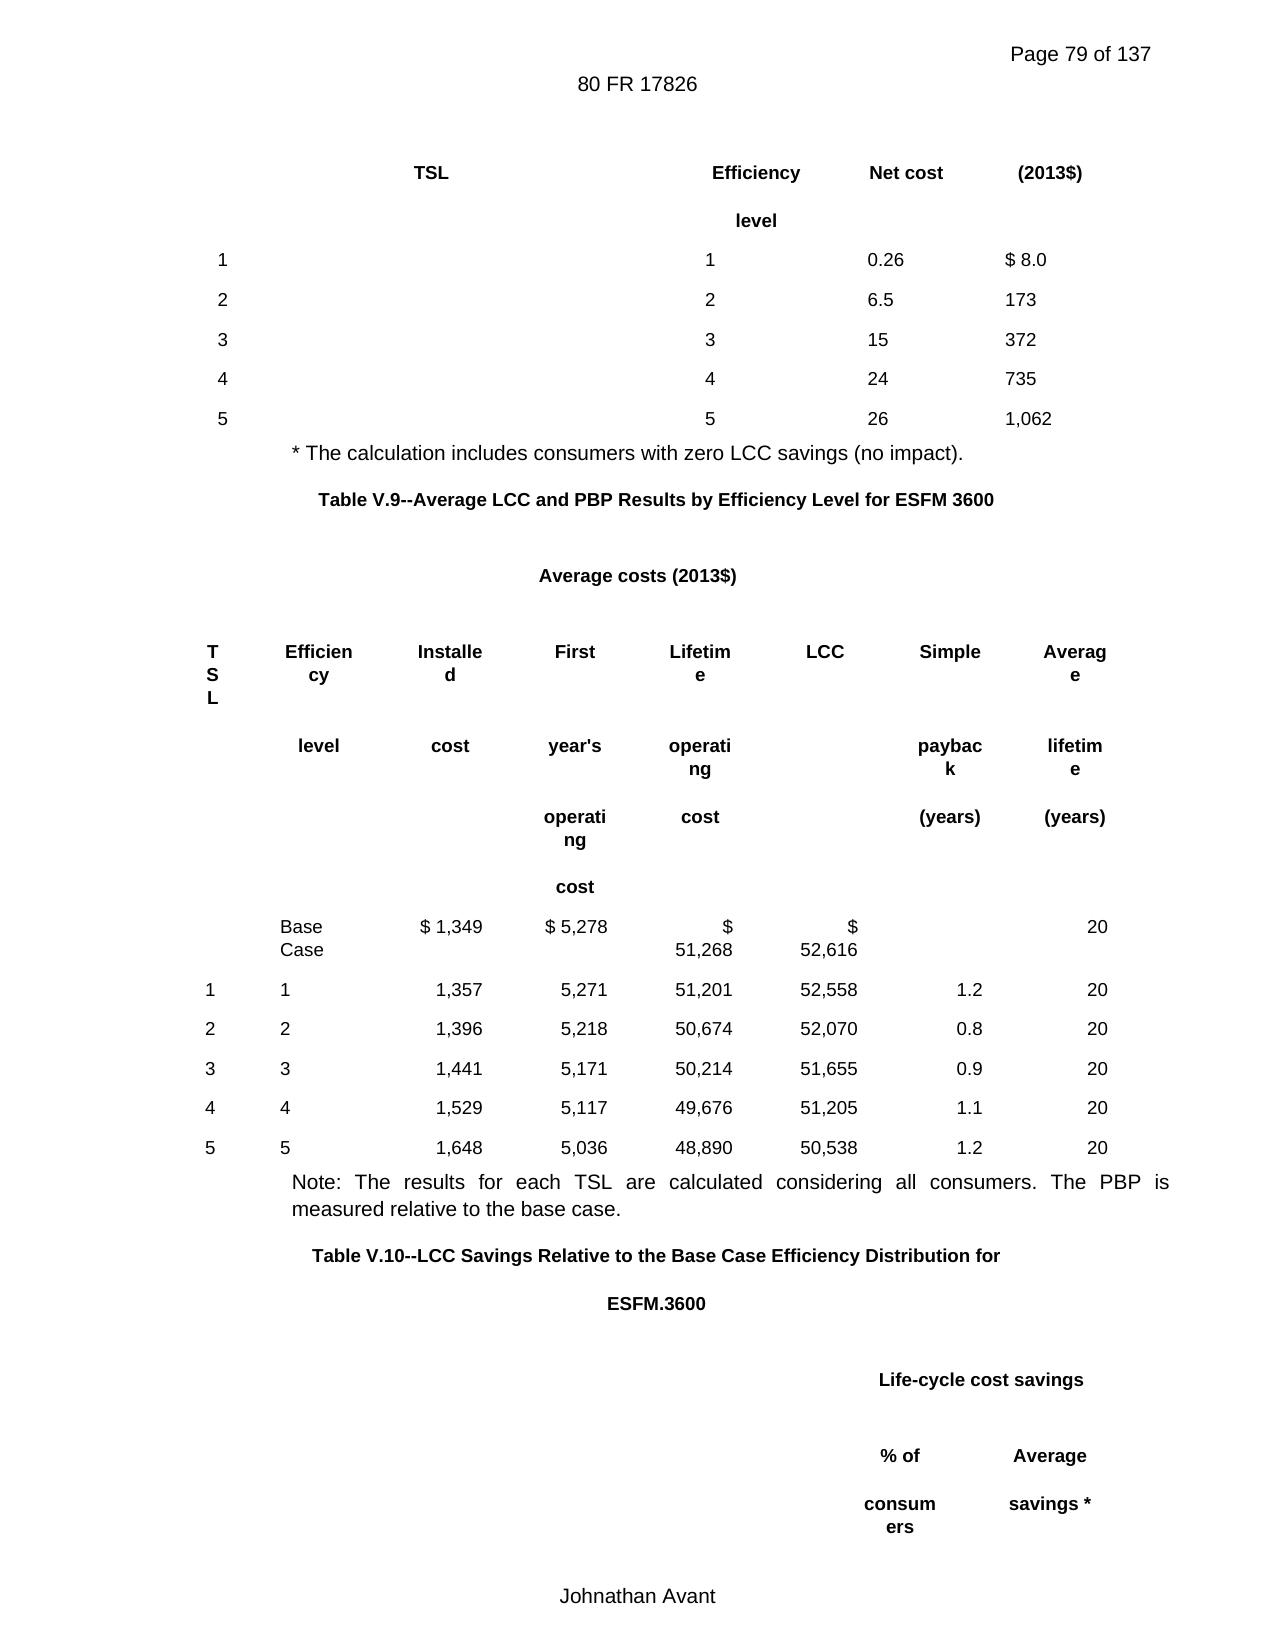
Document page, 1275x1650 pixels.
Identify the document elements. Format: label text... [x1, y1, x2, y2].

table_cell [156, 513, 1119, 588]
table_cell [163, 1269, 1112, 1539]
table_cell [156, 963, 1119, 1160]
text * The calculation includes consumers with zero LCC savings (no impact). [292, 437, 1171, 464]
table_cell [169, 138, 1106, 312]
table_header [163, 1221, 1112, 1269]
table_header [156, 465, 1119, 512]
text Note: The results for each TSL are calculated considering all consumers. The PBP is measured relative to the base case. [292, 1167, 1171, 1221]
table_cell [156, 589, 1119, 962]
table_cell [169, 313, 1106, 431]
